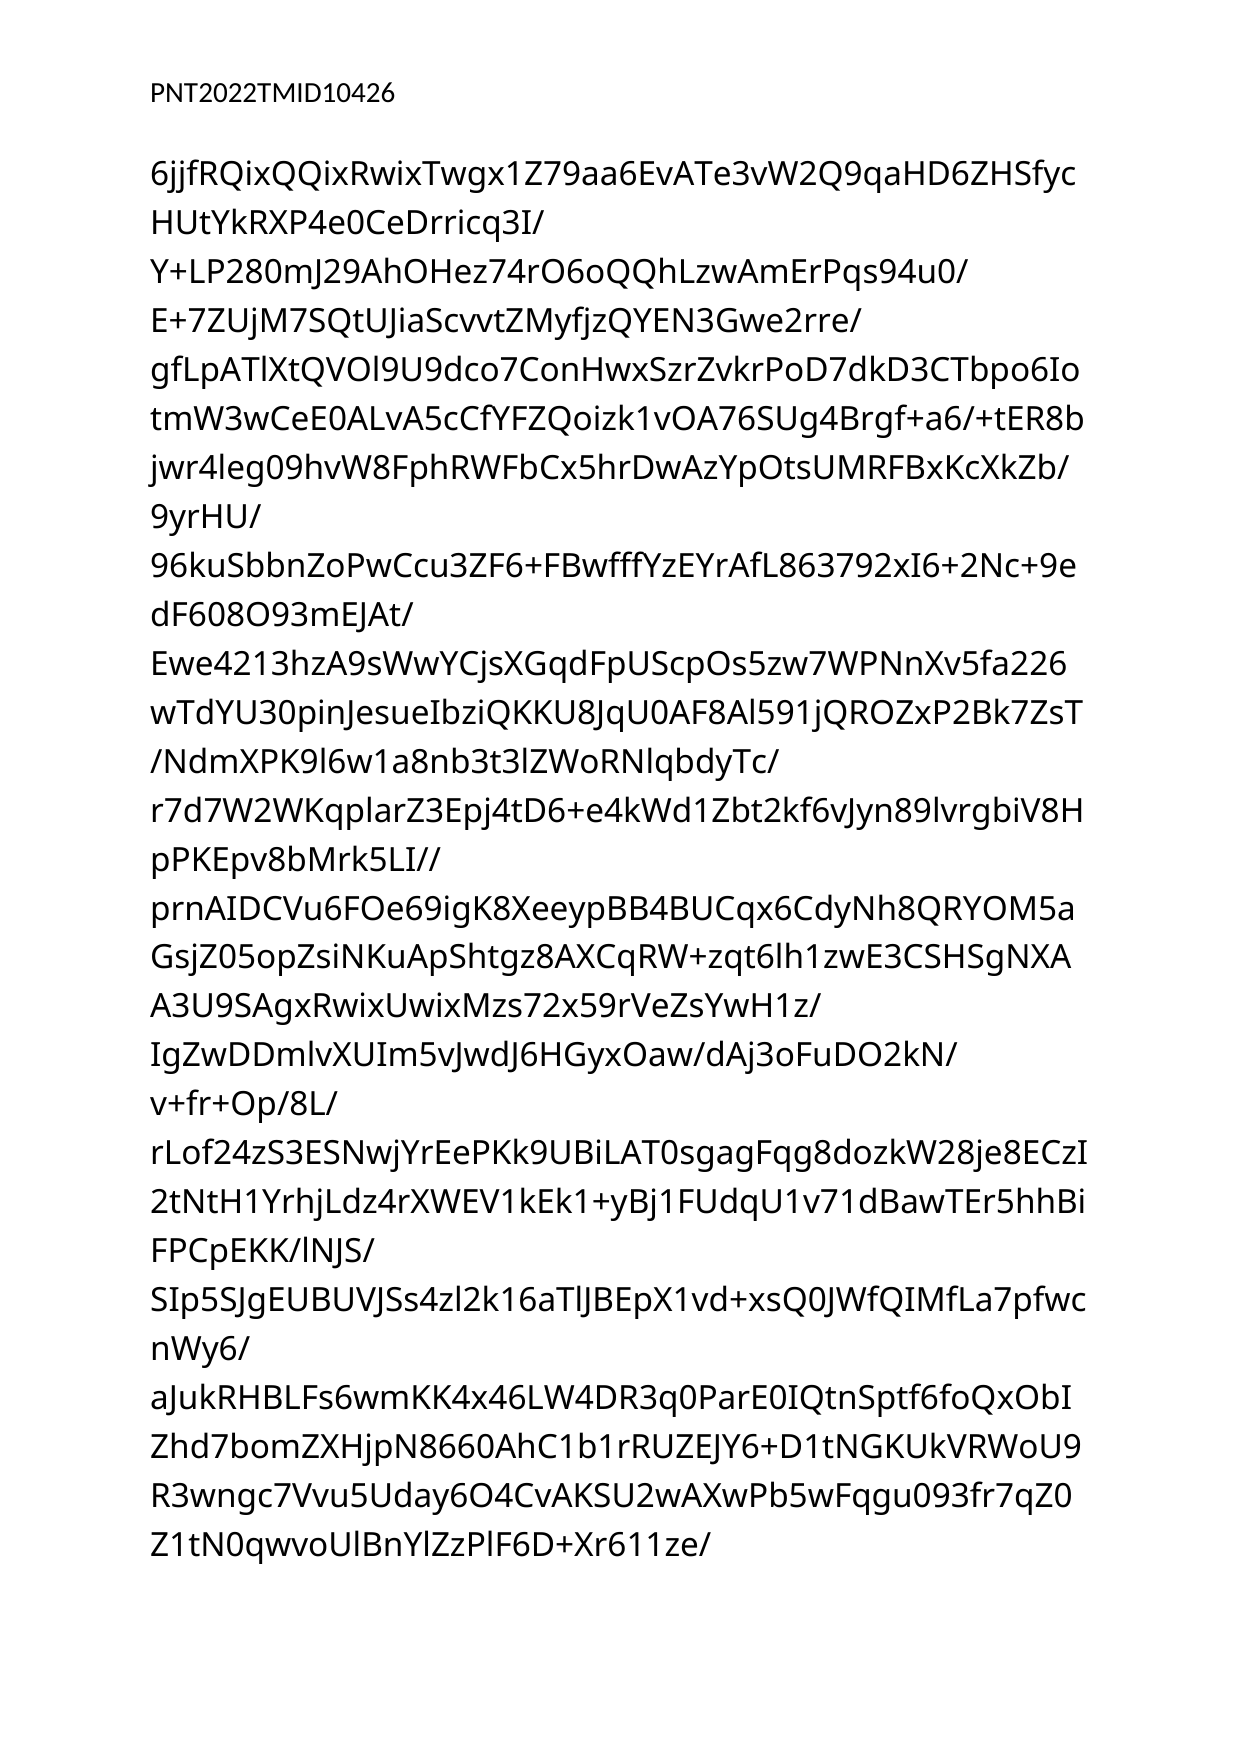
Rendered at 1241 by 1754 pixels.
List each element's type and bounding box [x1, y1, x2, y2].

text [150, 150, 1090, 1566]
